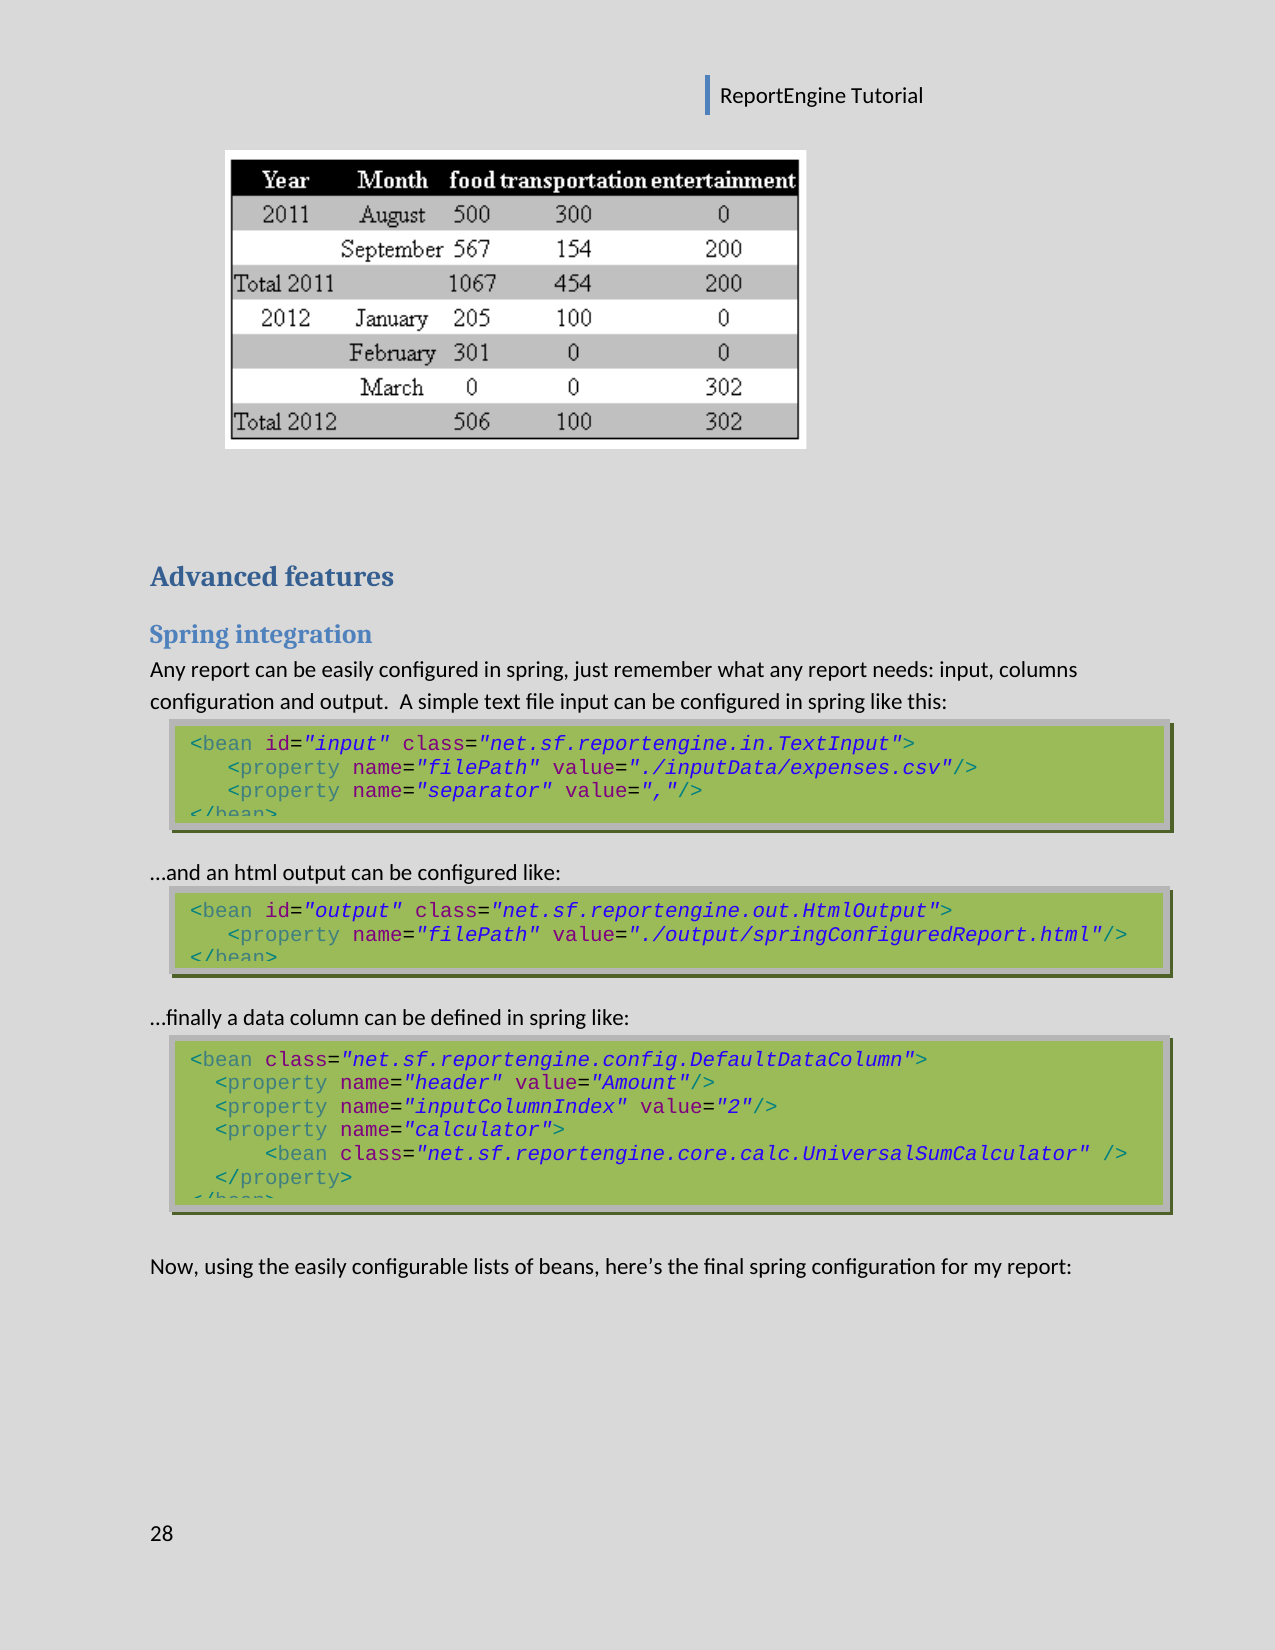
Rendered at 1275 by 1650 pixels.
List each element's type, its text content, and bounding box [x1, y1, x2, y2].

text …and an html output can be configured like: [150, 858, 1125, 886]
text …finally a data column can be defined in spring like: [150, 1003, 1125, 1031]
subtitle Advanced features [150, 560, 1125, 593]
text Any report can be easily configured in spring, just remember what any report needs: input, columns configuration and output. A simple text file input can be configured in spring like this: [150, 655, 1125, 715]
picture [225, 150, 807, 449]
subtitle Spring integration [150, 619, 1125, 650]
text Now, using the easily configurable lists of beans, here’s the final spring configuration for my report: [150, 1252, 1125, 1280]
